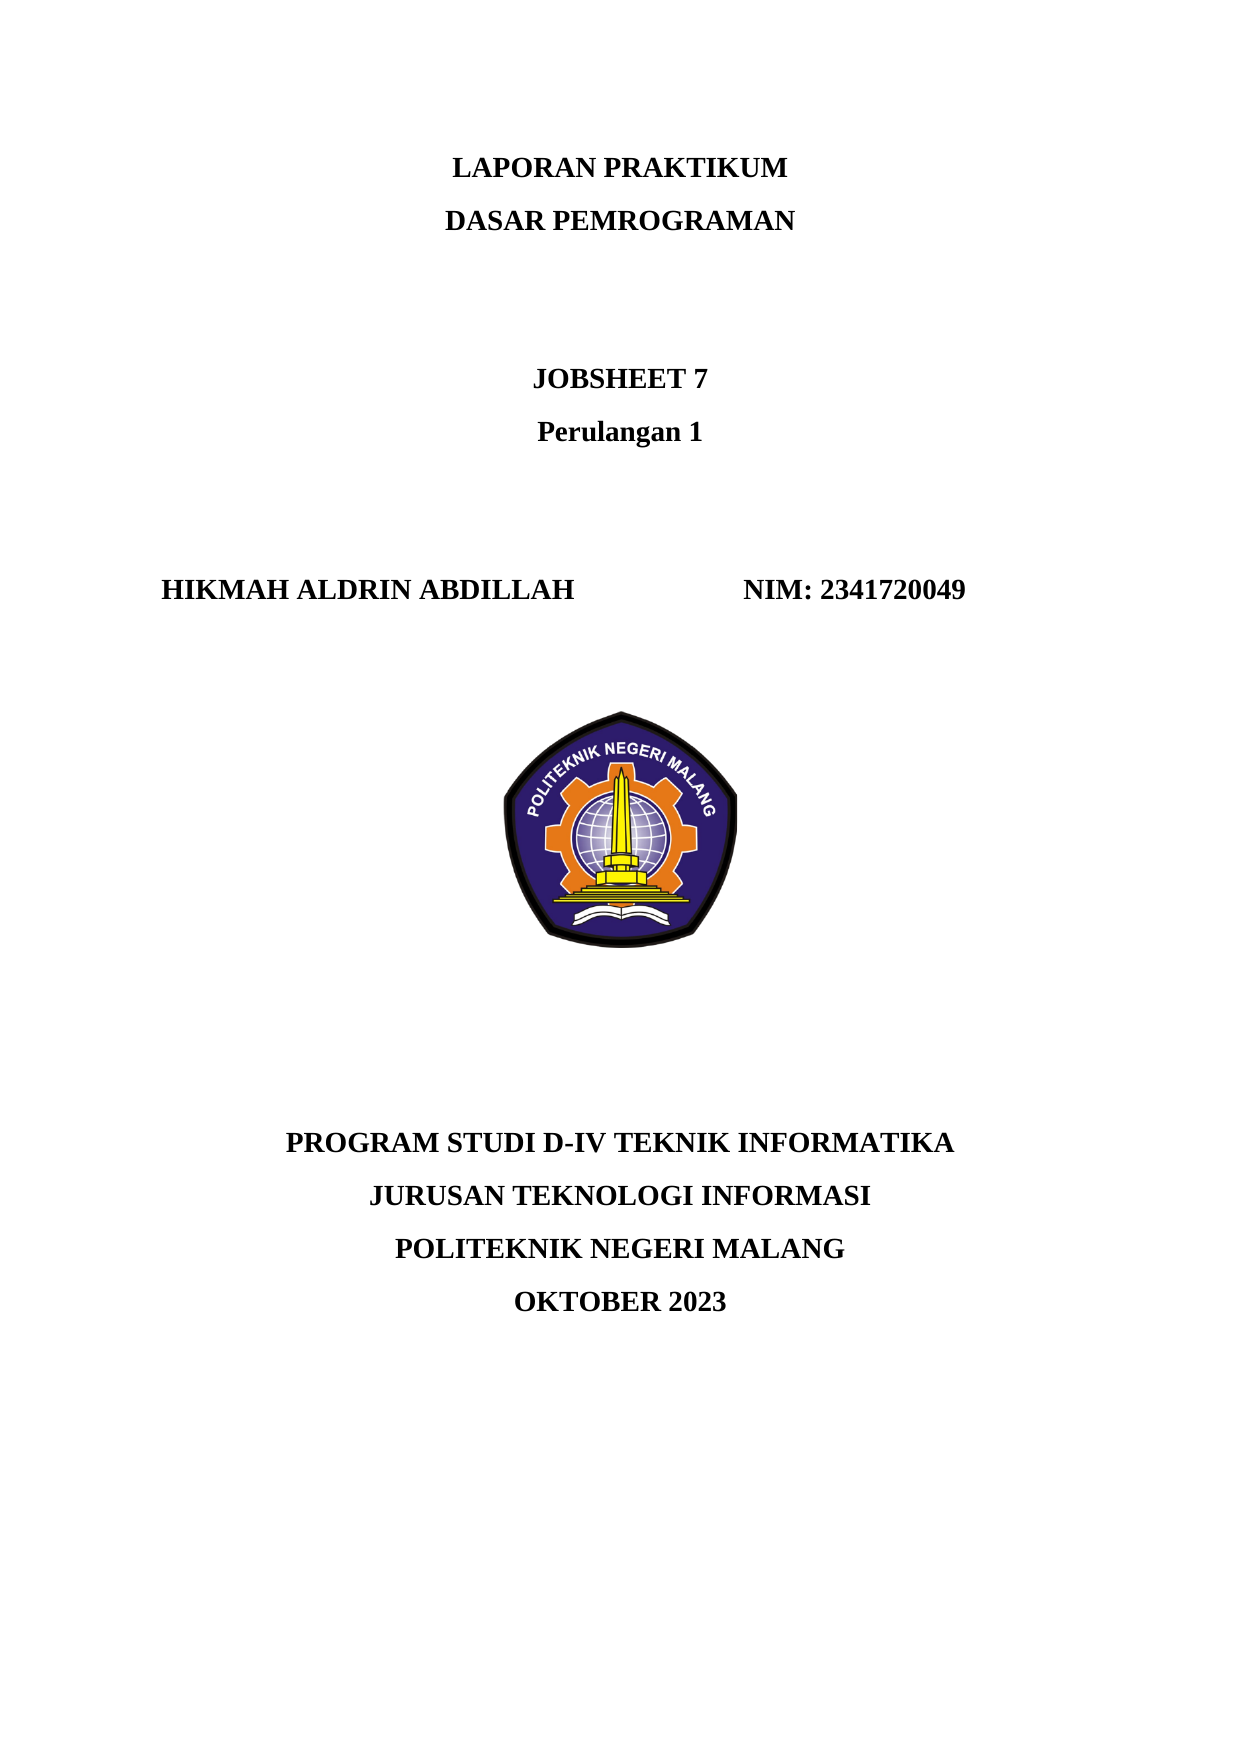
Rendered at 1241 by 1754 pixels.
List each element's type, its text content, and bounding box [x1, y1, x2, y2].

text PROGRAM STUDI D-IV TEKNIK INFORMATIKA [150, 1125, 1090, 1159]
text Perulangan 1 [150, 414, 1090, 448]
text OKTOBER 2023 [150, 1284, 1090, 1317]
text JOBSHEET 7 [150, 361, 1090, 395]
table_header HIKMAH ALDRIN ABDILLAH [150, 573, 619, 606]
picture [503, 711, 738, 948]
text JURUSAN TEKNOLOGI INFORMASI [150, 1178, 1090, 1212]
text POLITEKNIK NEGERI MALANG [150, 1231, 1090, 1264]
text LAPORAN PRAKTIKUM [150, 150, 1090, 183]
table_header NIM: 2341720049 [620, 573, 1089, 606]
text DASAR PEMROGRAMAN [150, 203, 1090, 236]
